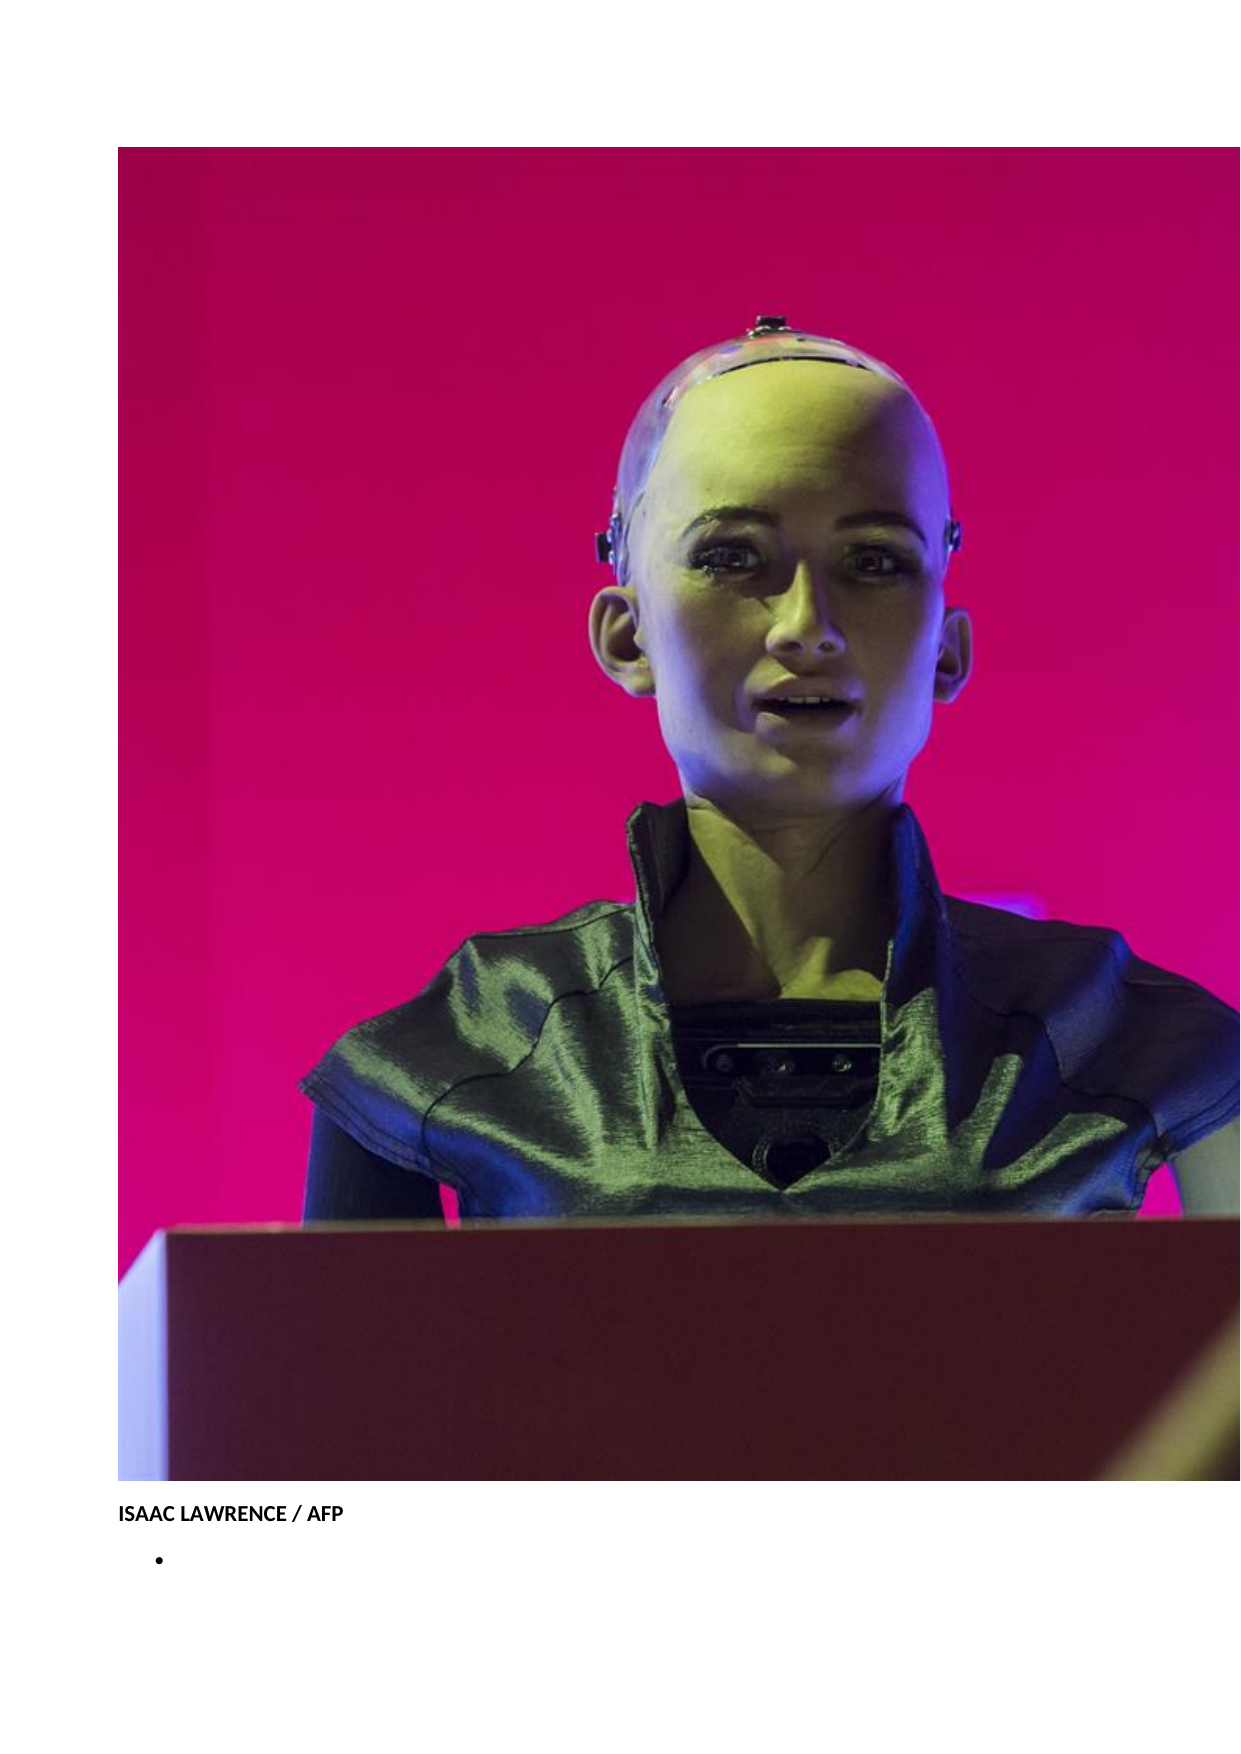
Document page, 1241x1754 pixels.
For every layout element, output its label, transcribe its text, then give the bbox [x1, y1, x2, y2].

text ISAAC LAWRENCE / AFP [118, 1499, 1122, 1527]
picture [118, 147, 1241, 1481]
